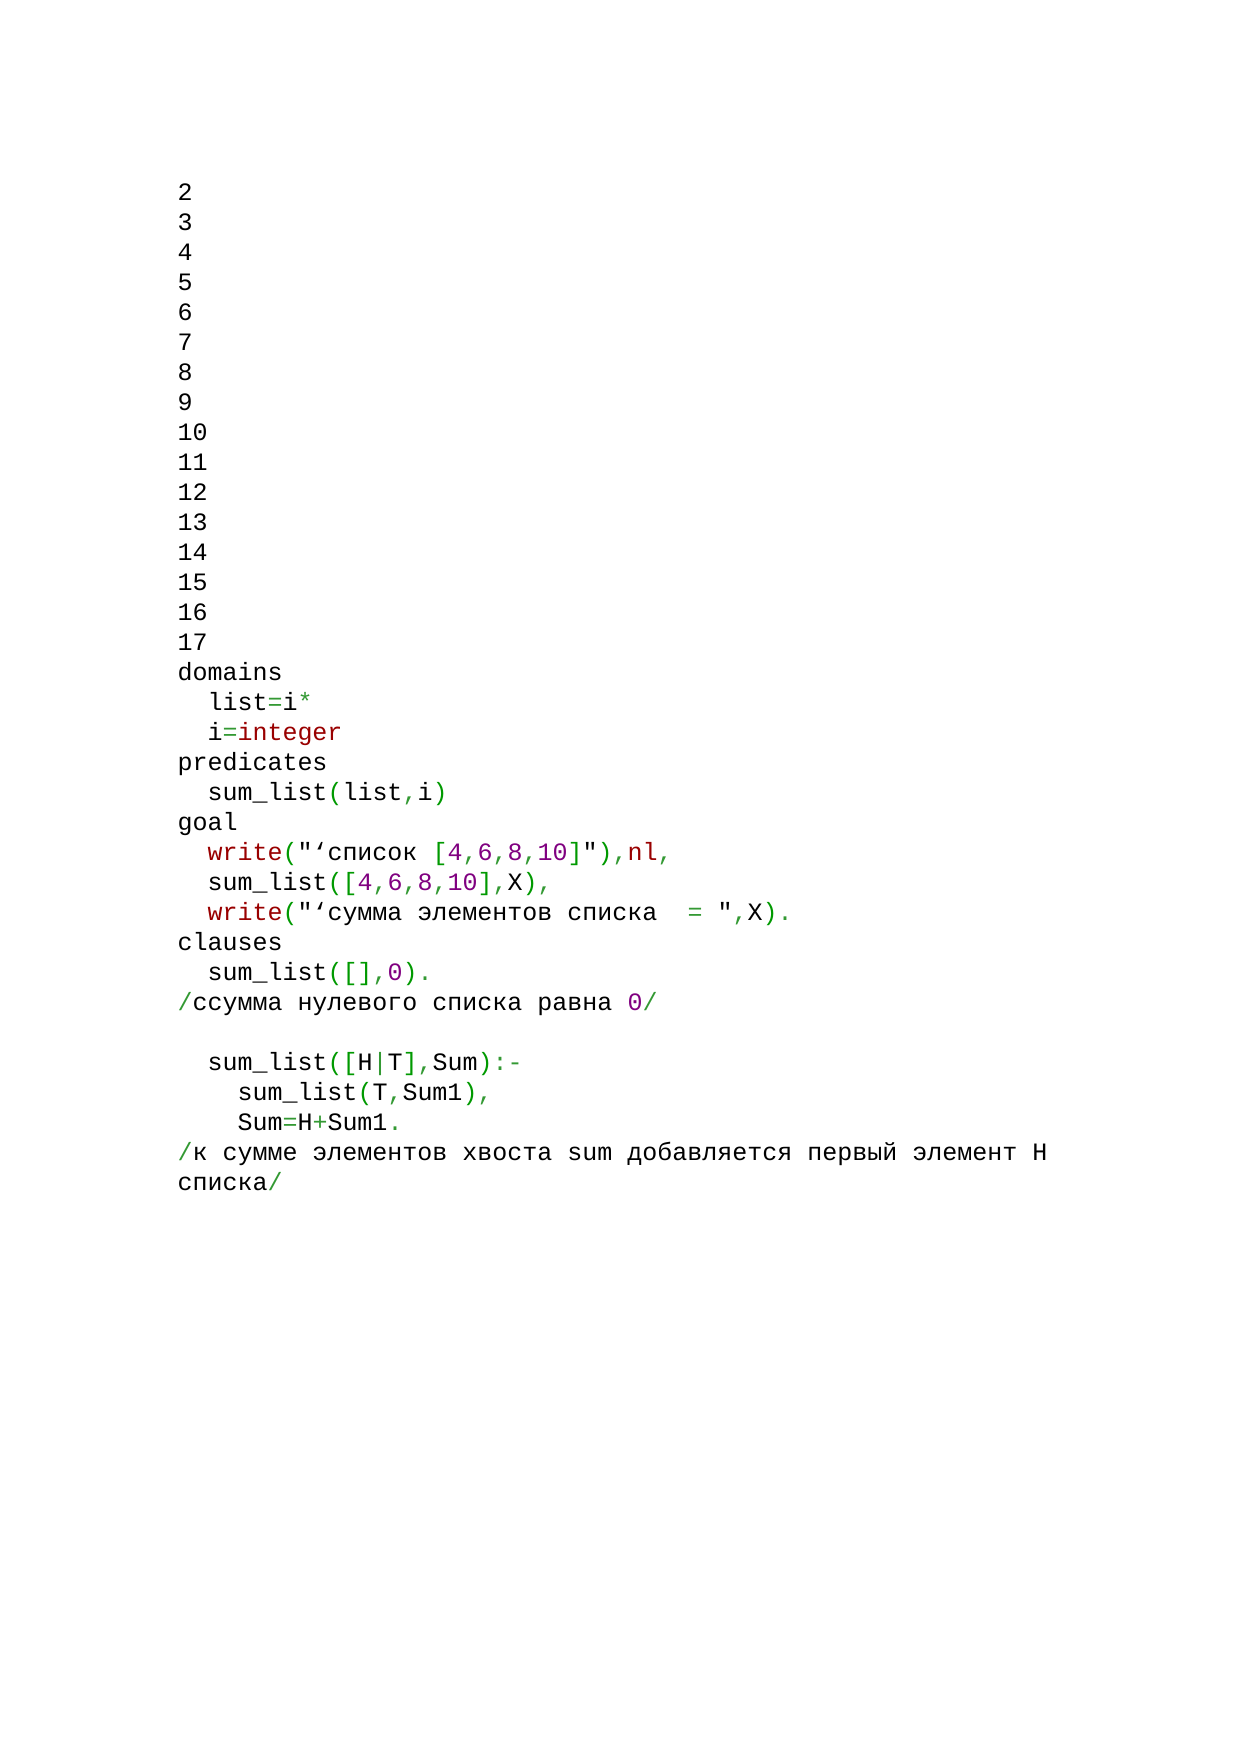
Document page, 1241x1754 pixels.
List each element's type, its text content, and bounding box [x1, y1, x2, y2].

text 4 [177, 238, 1152, 268]
text write("‘список [4,6,8,10]"),nl, [177, 838, 1152, 868]
text sum_list(T,Sum1), [177, 1078, 1152, 1108]
text 10 [177, 418, 1152, 448]
text 7 [177, 328, 1152, 358]
text 8 [177, 358, 1152, 388]
text sum_list(list,i) [177, 778, 1152, 808]
text 15 [177, 568, 1152, 598]
text 14 [177, 538, 1152, 568]
text 3 [177, 208, 1152, 238]
text i=integer [177, 718, 1152, 748]
text sum_list([],0). [177, 958, 1152, 988]
text 11 [177, 448, 1152, 478]
text goal [177, 808, 1152, 838]
text /к сумме элементов хвоста sum добавляется первый элемент H списка/ [177, 1138, 1152, 1198]
text 17 [177, 628, 1152, 658]
text 5 [177, 268, 1152, 298]
text 2 [177, 178, 1152, 208]
text Sum=H+Sum1. [177, 1108, 1152, 1138]
text /cсумма нулевого списка равна 0/ [177, 988, 1152, 1018]
text 12 [177, 478, 1152, 508]
text clauses [177, 928, 1152, 958]
text list=i* [177, 688, 1152, 718]
text 9 [177, 388, 1152, 418]
text domains [177, 658, 1152, 688]
text sum_list([H|T],Sum):- [177, 1048, 1152, 1078]
text 16 [177, 598, 1152, 628]
text 13 [177, 508, 1152, 538]
text 6 [177, 298, 1152, 328]
text write("‘сумма элементов списка = ",X). [177, 898, 1152, 928]
text predicates [177, 748, 1152, 778]
text sum_list([4,6,8,10],X), [177, 868, 1152, 898]
